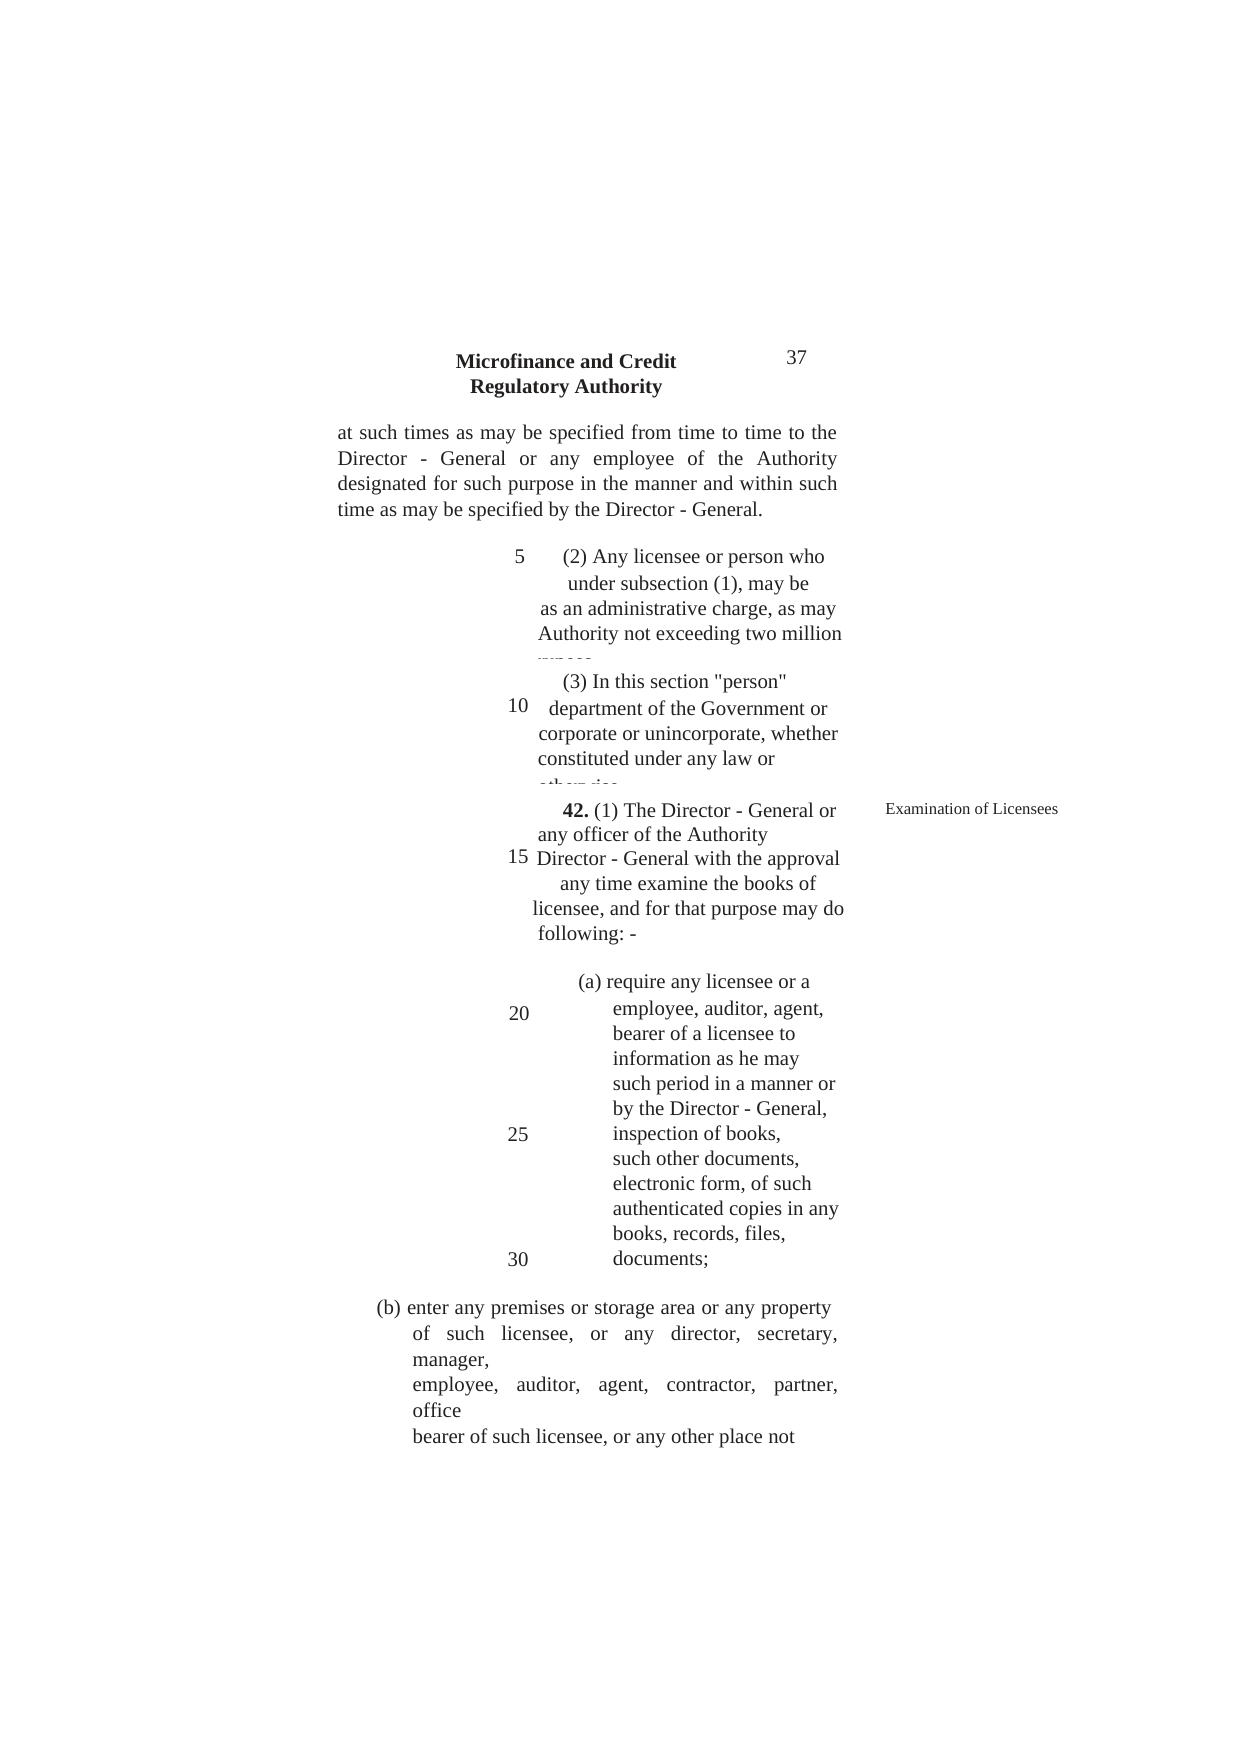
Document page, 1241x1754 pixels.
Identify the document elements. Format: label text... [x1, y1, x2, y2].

table_cell any time examine the books of accounts and records of any [531, 871, 845, 896]
table_cell 20 [218, 936, 531, 1046]
table_cell information as he may consider necessary, within [531, 1046, 845, 1071]
table_header 5 [218, 538, 531, 633]
table_cell following: - [531, 921, 845, 959]
table_cell under subsection (1), may be required to pay a sum of money, [531, 571, 845, 596]
table_header Examination of Licensees [845, 538, 1158, 1281]
table_cell bearer of a licensee to furnish him all such [531, 1021, 845, 1046]
table_cell inspection of books, records, files, registers and [531, 1121, 845, 1146]
table_cell 42. (1) The Director - General or any officer of the Authority authorized by him, or any other person authorized by the [531, 784, 845, 846]
table_cell (3) In this section "person" includes any officer of any [531, 659, 845, 696]
table_cell 30 [218, 1171, 531, 1281]
table_cell licensee, and for that purpose may do one or more of the [531, 896, 845, 921]
table_cell (a) require any licensee or a director, secretary, manager, [531, 959, 845, 996]
table_cell Authority not exceeding two million rupees. [531, 621, 845, 659]
table_cell documents; [531, 1246, 845, 1281]
table_cell electronic form, of such licensee and to provide [531, 1171, 845, 1196]
table_header 37 [749, 345, 1219, 405]
text at such times as may be specified from time to time to the Director - General or any employee of the Authority designated for such purpose in the manner and within such time as may be specified by the Director - General. [337, 420, 838, 521]
table_cell as an administrative charge, as may be determined by the [531, 596, 845, 621]
text (b) enter any premises or storage area or any property of such licensee, or any director, secretary, manager, employee, auditor, agent, contractor, partner, office bearer of such licensee, or any other place not [376, 1295, 838, 1448]
table_cell Director - General with the approval of the Authority, may at [531, 846, 845, 871]
table_header (2) Any licensee or person who fails to submit information [531, 538, 845, 571]
table_cell department of the Government or any body of person, [531, 696, 845, 721]
table_cell constituted under any law or otherwise. [531, 746, 845, 784]
table_cell 10 [218, 633, 531, 721]
table_cell employee, auditor, agent, contractor, partner, office [531, 996, 845, 1021]
table_cell authenticated copies in any form as required of such [531, 1196, 845, 1221]
table_cell 25 [218, 1046, 531, 1171]
table_cell corporate or unincorporate, whether established or [531, 721, 845, 746]
table_cell books, records, files, registers and such other [531, 1221, 845, 1246]
table_cell such period in a manner or form as may be specified [531, 1071, 845, 1096]
table_cell by the Director - General, and to produce for [531, 1096, 845, 1121]
table_cell 15 [218, 721, 531, 936]
table_header Microfinance and Credit Regulatory Authority [279, 345, 748, 405]
table_cell such other documents, maintained in print or [531, 1146, 845, 1171]
